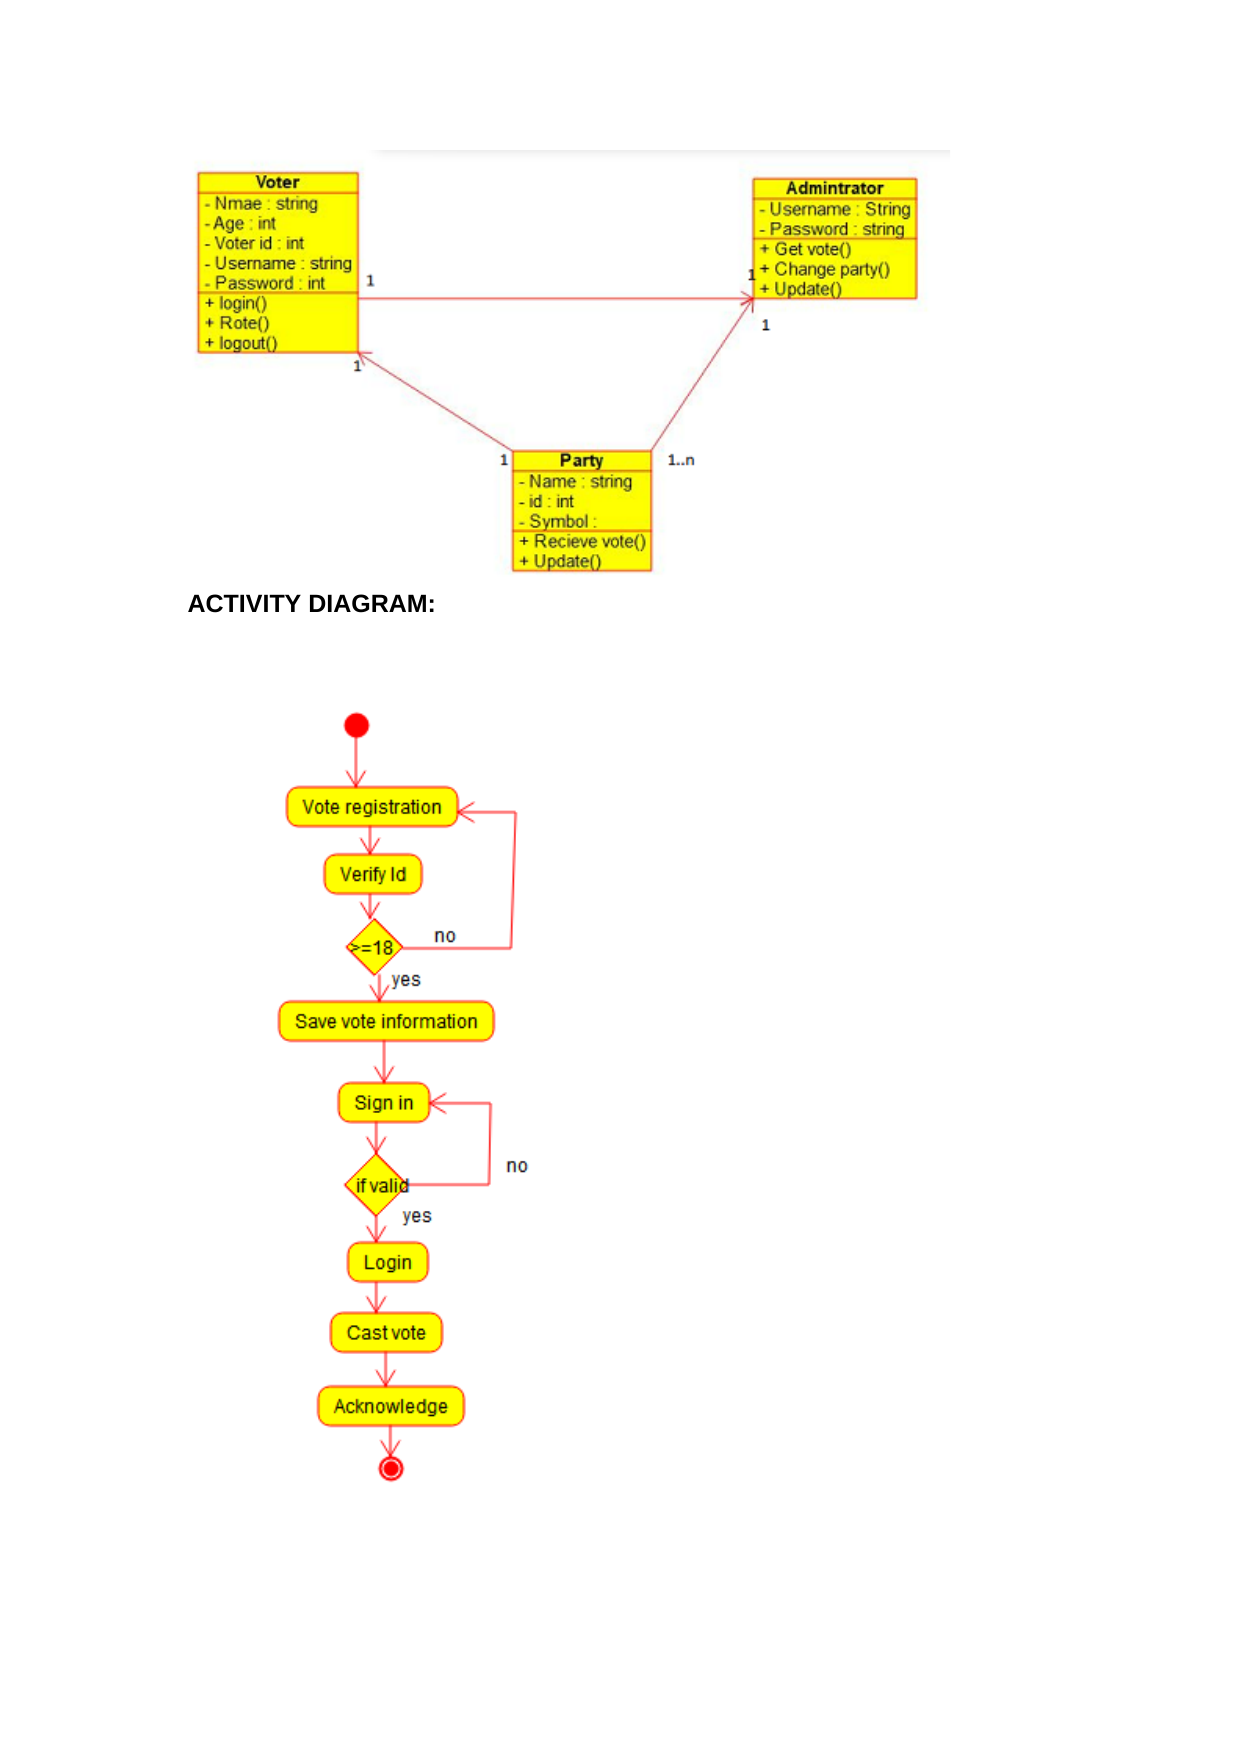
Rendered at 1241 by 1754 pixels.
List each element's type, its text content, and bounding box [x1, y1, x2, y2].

picture [187, 704, 635, 1501]
picture [187, 150, 951, 589]
text ACTIVITY DIAGRAM: [187, 589, 1053, 618]
